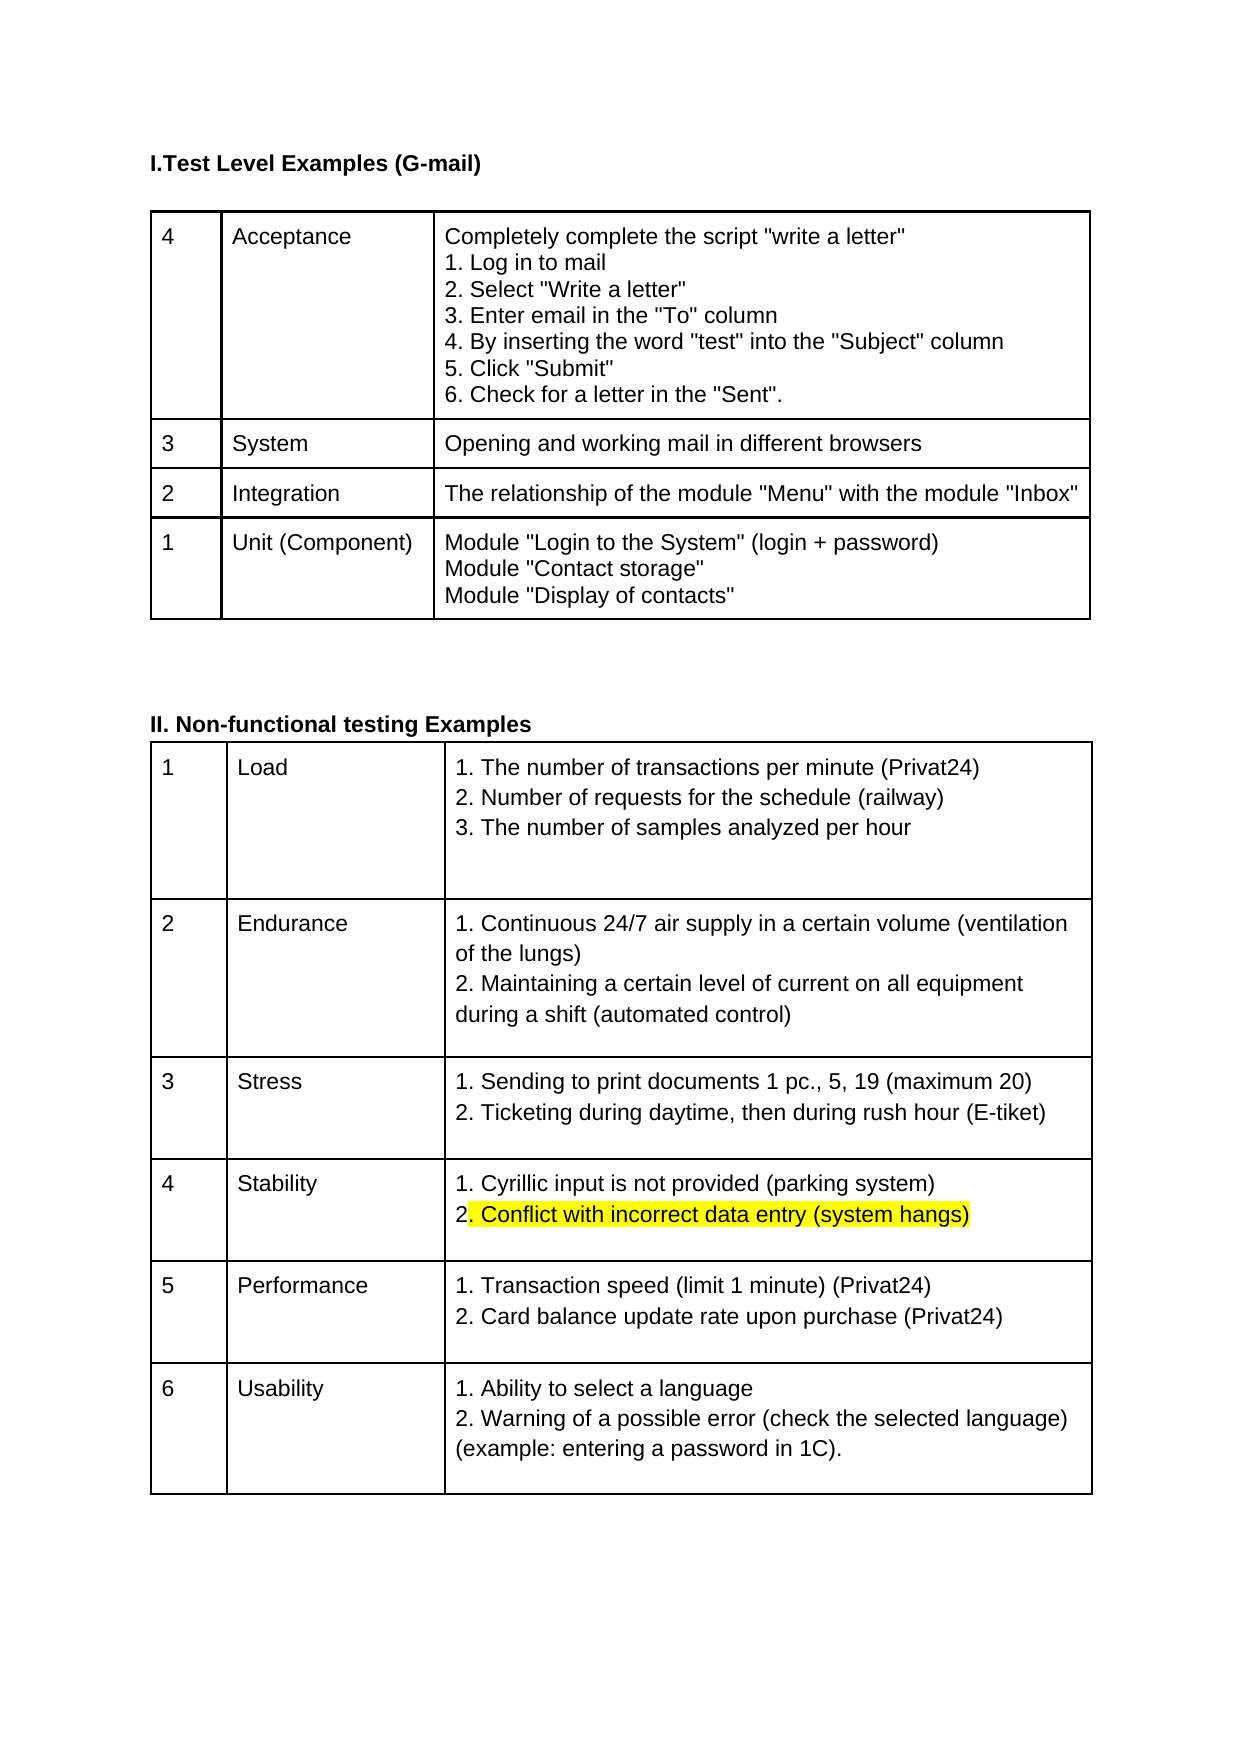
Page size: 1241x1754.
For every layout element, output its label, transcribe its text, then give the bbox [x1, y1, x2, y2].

table_cell 1 [152, 519, 220, 618]
table_cell Usability [228, 1364, 444, 1493]
table_cell System [223, 420, 433, 467]
table_cell 3 [152, 420, 220, 467]
table_cell 1. Continuous 24/7 air supply in a certain volume (ventilation of the lungs) 2. Maintaining a certain level of current on all equipment during a shift (automated control) [446, 900, 1091, 1056]
table_cell Integration [223, 469, 433, 516]
table_cell The relationship of the module "Menu" with the module "Inbox" [435, 469, 1089, 516]
table_header Acceptance [223, 213, 433, 418]
table_cell 1. Transaction speed (limit 1 minute) (Privat24) 2. Card balance update rate upon purchase (Privat24) [446, 1262, 1091, 1362]
table_cell Stability [228, 1160, 444, 1260]
table_header 1 [152, 743, 226, 897]
table_cell 2 [152, 900, 226, 1056]
table_cell 5 [152, 1262, 226, 1362]
table_cell 1. Cyrillic input is not provided (parking system) 2. Conflict with incorrect data entry (system hangs) [446, 1160, 1091, 1260]
text I.Test Level Examples (G-mail) [150, 150, 1090, 176]
table_cell Opening and working mail in different browsers [435, 420, 1089, 467]
table_header Completely complete the script "write a letter" 1. Log in to mail 2. Select "Write a letter" 3. Enter email in the "To" column 4. By inserting the word "test" into the "Subject" column 5. Click "Submit" 6. Check for a letter in the "Sent". [435, 213, 1089, 418]
table_cell 6 [152, 1364, 226, 1493]
table_cell Performance [228, 1262, 444, 1362]
table_header 1. The number of transactions per minute (Privat24) 2. Number of requests for the schedule (railway) 3. The number of samples analyzed per hour [446, 743, 1091, 897]
table_header 4 [152, 213, 220, 418]
table_cell 3 [152, 1058, 226, 1158]
table_cell 1. Sending to print documents 1 pc., 5, 19 (maximum 20) 2. Ticketing during daytime, then during rush hour (E-tiket) [446, 1058, 1091, 1158]
table_header Load [228, 743, 444, 897]
table_cell Endurance [228, 900, 444, 1056]
table_cell Module "Login to the System" (login + password) Module "Contact storage" Module "Display of contacts" [435, 519, 1089, 618]
table_cell 4 [152, 1160, 226, 1260]
table_cell 2 [152, 469, 220, 516]
table_cell Unit (Component) [223, 519, 433, 618]
table_cell Stress [228, 1058, 444, 1158]
table_cell 1. Ability to select a language 2. Warning of a possible error (check the selected language) (example: entering a password in 1C). [446, 1364, 1091, 1493]
text II. Non-functional testing Examples [150, 711, 1090, 737]
